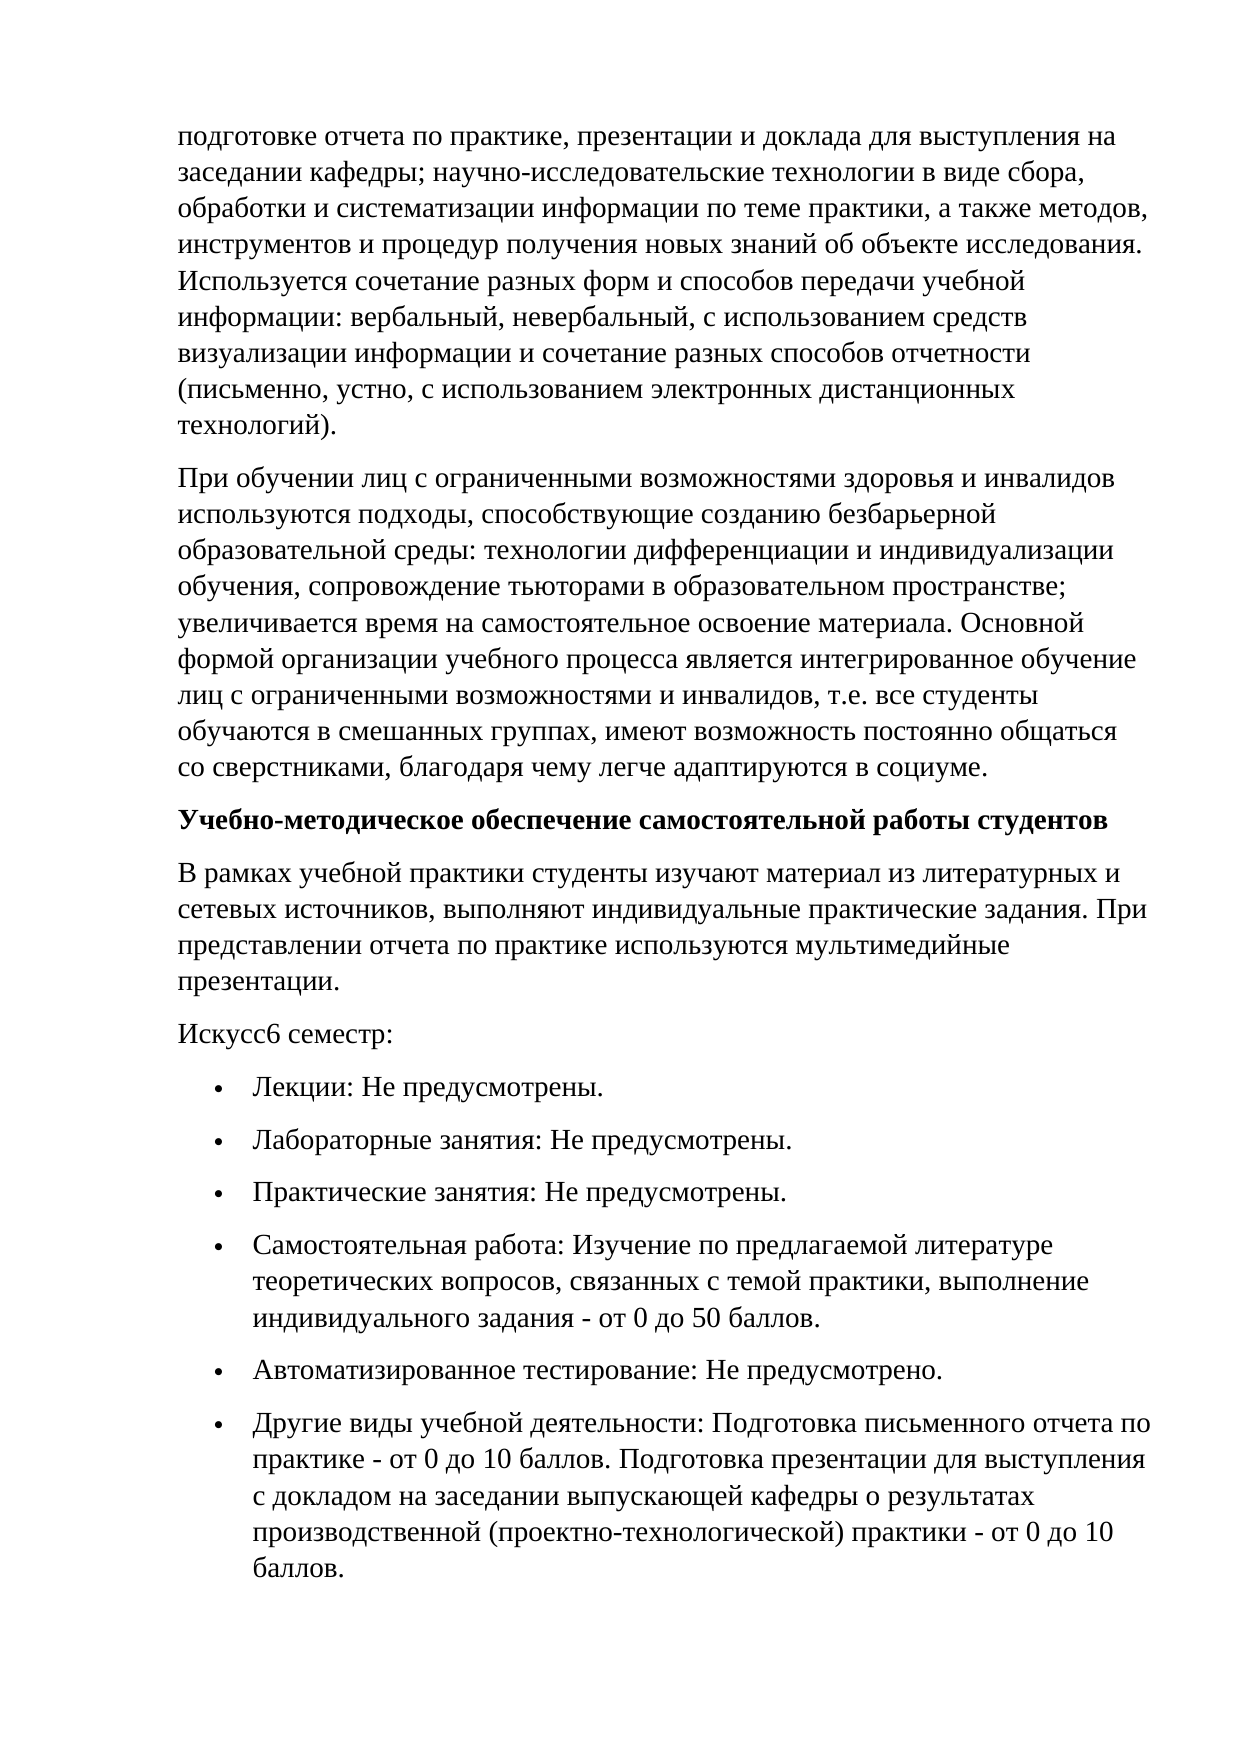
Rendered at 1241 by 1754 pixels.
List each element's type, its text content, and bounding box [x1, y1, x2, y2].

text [177, 118, 1152, 441]
list Другие виды учебной деятельности: Подготовка письменного отчета по практике - от 0 до 10 баллов. Подготовка презентации для выступления с докладом на заседании выпускающей кафедры о результатах производственной (проектно-технологической) практики - от 0 до 10 баллов. [215, 1405, 1152, 1583]
text В рамках учебной практики студенты изучают материал из литературных и сетевых источников, выполняют индивидуальные практические задания. При представлении отчета по практике используются мультимедийные презентации. [177, 855, 1152, 997]
text Учебно-методическое обеспечение самостоятельной работы студентов [177, 802, 1152, 836]
list Самостоятельная работа: Изучение по предлагаемой литературе теоретических вопросов, связанных с темой практики, выполнение индивидуального задания - от 0 до 50 баллов. [215, 1227, 1152, 1333]
list Практические занятия: Не предусмотрены. [215, 1174, 1152, 1208]
list Автоматизированное тестирование: Не предусмотрено. [215, 1352, 1152, 1386]
text При обучении лиц с ограниченными возможностями здоровья и инвалидов используются подходы, способствующие созданию безбарьерной образовательной среды: технологии дифференциации и индивидуализации обучения, сопровождение тьюторами в образовательном пространстве; увеличивается время на самостоятельное освоение материала. Основной формой организации учебного процесса является интегрированное обучение лиц с ограниченными возможностями и инвалидов, т.е. все студенты обучаются в смешанных группах, имеют возможность постоянно общаться со сверстниками, благодаря чему легче адаптируются в социуме. [177, 460, 1152, 783]
list Лекции: Не предусмотрены. [215, 1069, 1152, 1102]
text Искусс6 семестр: [177, 1016, 1152, 1050]
list Лабораторные занятия: Не предусмотрены. [215, 1122, 1152, 1155]
